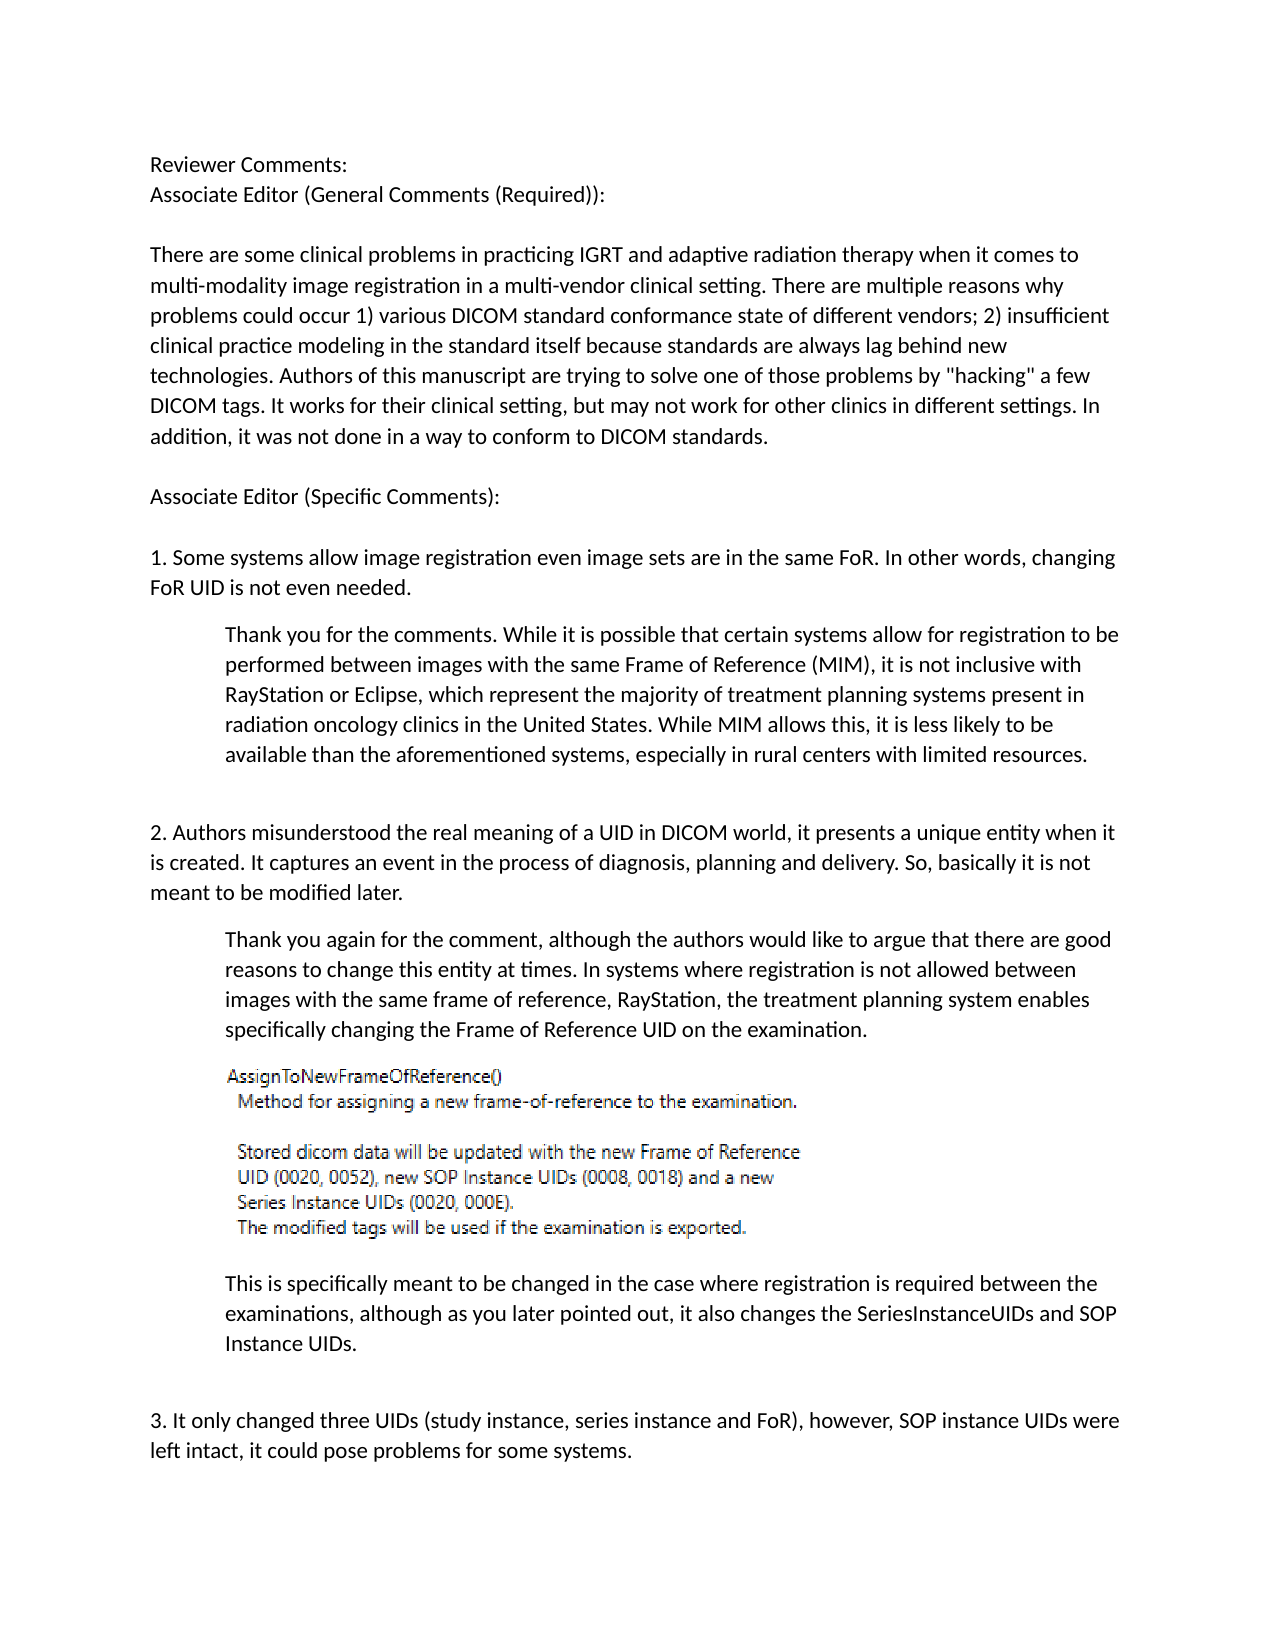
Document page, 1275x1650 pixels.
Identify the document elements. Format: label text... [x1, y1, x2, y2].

text 2. Authors misunderstood the real meaning of a UID in DICOM world, it presents a unique entity when it is created. It captures an event in the process of diagnosis, planning and delivery. So, basically it is not meant to be modified later. [150, 787, 1125, 906]
text Reviewer Comments: Associate Editor (General Comments (Required)): There are some clinical problems in practicing IGRT and adaptive radiation therapy when it comes to multi-modality image registration in a multi-vendor clinical setting. There are multiple reasons why problems could occur 1) various DICOM standard conformance state of different vendors; 2) insufficient clinical practice modeling in the standard itself because standards are always lag behind new technologies. Authors of this manuscript are trying to solve one of those problems by "hacking" a few DICOM tags. It works for their clinical setting, but may not work for other clinics in different settings. In addition, it was not done in a way to conform to DICOM standards. Associate Editor (Specific Comments): 1. Some systems allow image registration even image sets are in the same FoR. In other words, changing FoR UID is not even needed. [150, 150, 1125, 601]
text This is specifically meant to be changed in the case where registration is required between the examinations, although as you later pointed out, it also changes the SeriesInstanceUIDs and SOP Instance UIDs. [225, 1269, 1125, 1357]
text Thank you for the comments. While it is possible that certain systems allow for registration to be performed between images with the same Frame of Reference (MIM), it is not inclusive with RayStation or Eclipse, which represent the majority of treatment planning systems present in radiation oncology clinics in the United States. While MIM allows this, it is less likely to be available than the aforementioned systems, especially in rural centers with limited resources. [225, 620, 1125, 769]
text Thank you again for the comment, although the authors would like to argue that there are good reasons to change this entity at times. In systems where registration is not allowed between images with the same frame of reference, RayStation, the treatment planning system enables specifically changing the Frame of Reference UID on the examination. [225, 925, 1125, 1044]
text 3. It only changed three UIDs (study instance, series instance and FoR), however, SOP instance UIDs were left intact, it could pose problems for some systems. [150, 1376, 1125, 1464]
picture [225, 1062, 818, 1250]
